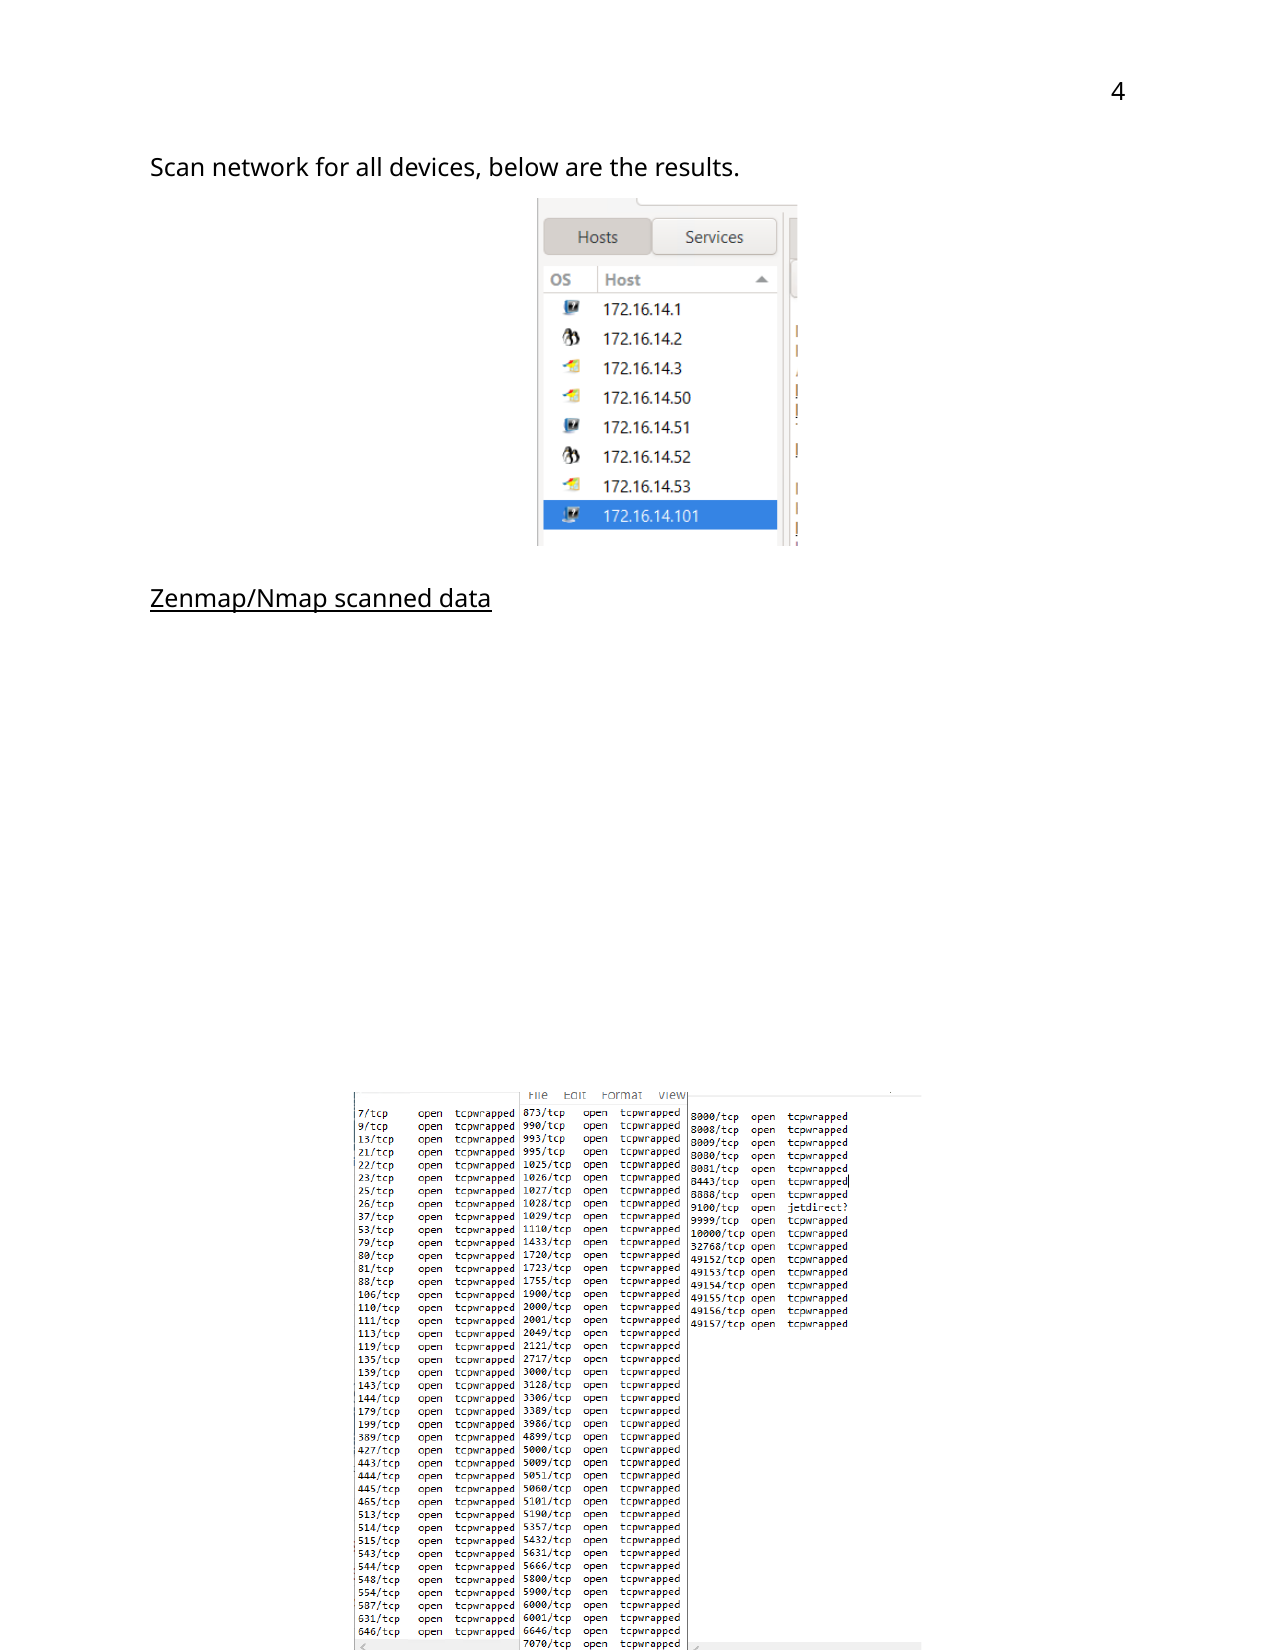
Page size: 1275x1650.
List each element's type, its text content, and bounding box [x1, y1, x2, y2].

picture [537, 198, 798, 546]
picture [353, 1092, 922, 1650]
text Zenmap/Nmap scanned data [150, 581, 1125, 615]
text Scan network for all devices, below are the results. [150, 150, 1125, 184]
